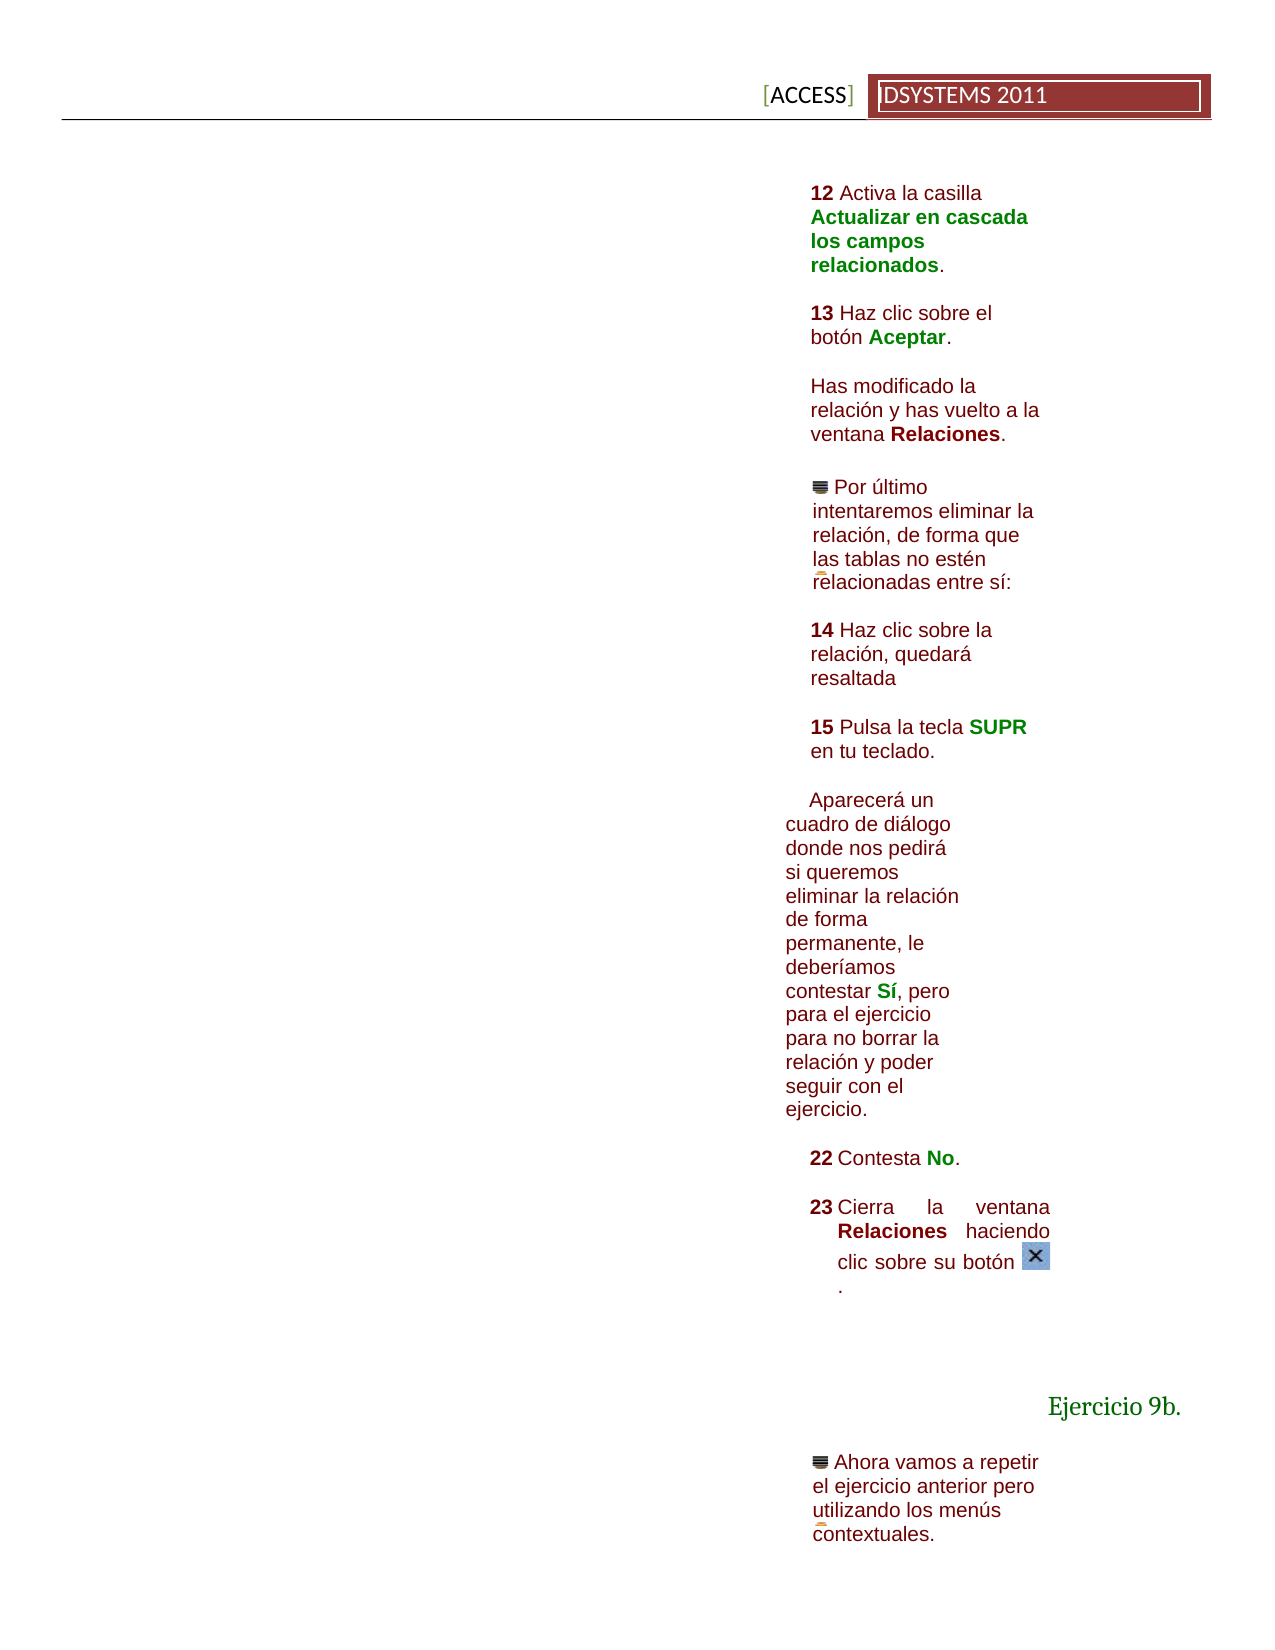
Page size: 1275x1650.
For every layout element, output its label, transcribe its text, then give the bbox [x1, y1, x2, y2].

text 14 Haz clic sobre la relación, quedará resaltada [810, 618, 1050, 690]
text 13 Haz clic sobre el botón Aceptar. [810, 301, 1050, 349]
text 12 Activa la casilla Actualizar en cascada los campos relacionados. [810, 181, 1050, 276]
picture [1022, 1242, 1050, 1270]
text [ACCESS] IDSYSTEMS 2011 [762, 79, 1050, 109]
list Cierra la ventana Relaciones haciendo clic sobre su botón . [809, 1195, 1050, 1298]
text Por último intentaremos eliminar la relación, de forma que las tablas no estén relacionadas entre sí: [812, 474, 1050, 594]
text Has modificado la relación y has vuelto a la ventana Relaciones. [810, 374, 1050, 446]
picture [812, 481, 829, 494]
text Ejercicio 9b. [1048, 1391, 1215, 1421]
text Aparecerá un cuadro de diálogo donde nos pedirá si queremos eliminar la relación de forma permanente, le deberíamos contestar Sí, pero para el ejercicio para no borrar la relación y poder seguir con el ejercicio. [785, 789, 967, 1121]
picture [812, 1456, 829, 1469]
text Ahora vamos a repetir el ejercicio anterior pero utilizando los menús contextuales. [812, 1449, 1050, 1545]
list Contesta No. [809, 1146, 1050, 1169]
text 15 Pulsa la tecla SUPR en tu teclado. [810, 715, 1050, 763]
